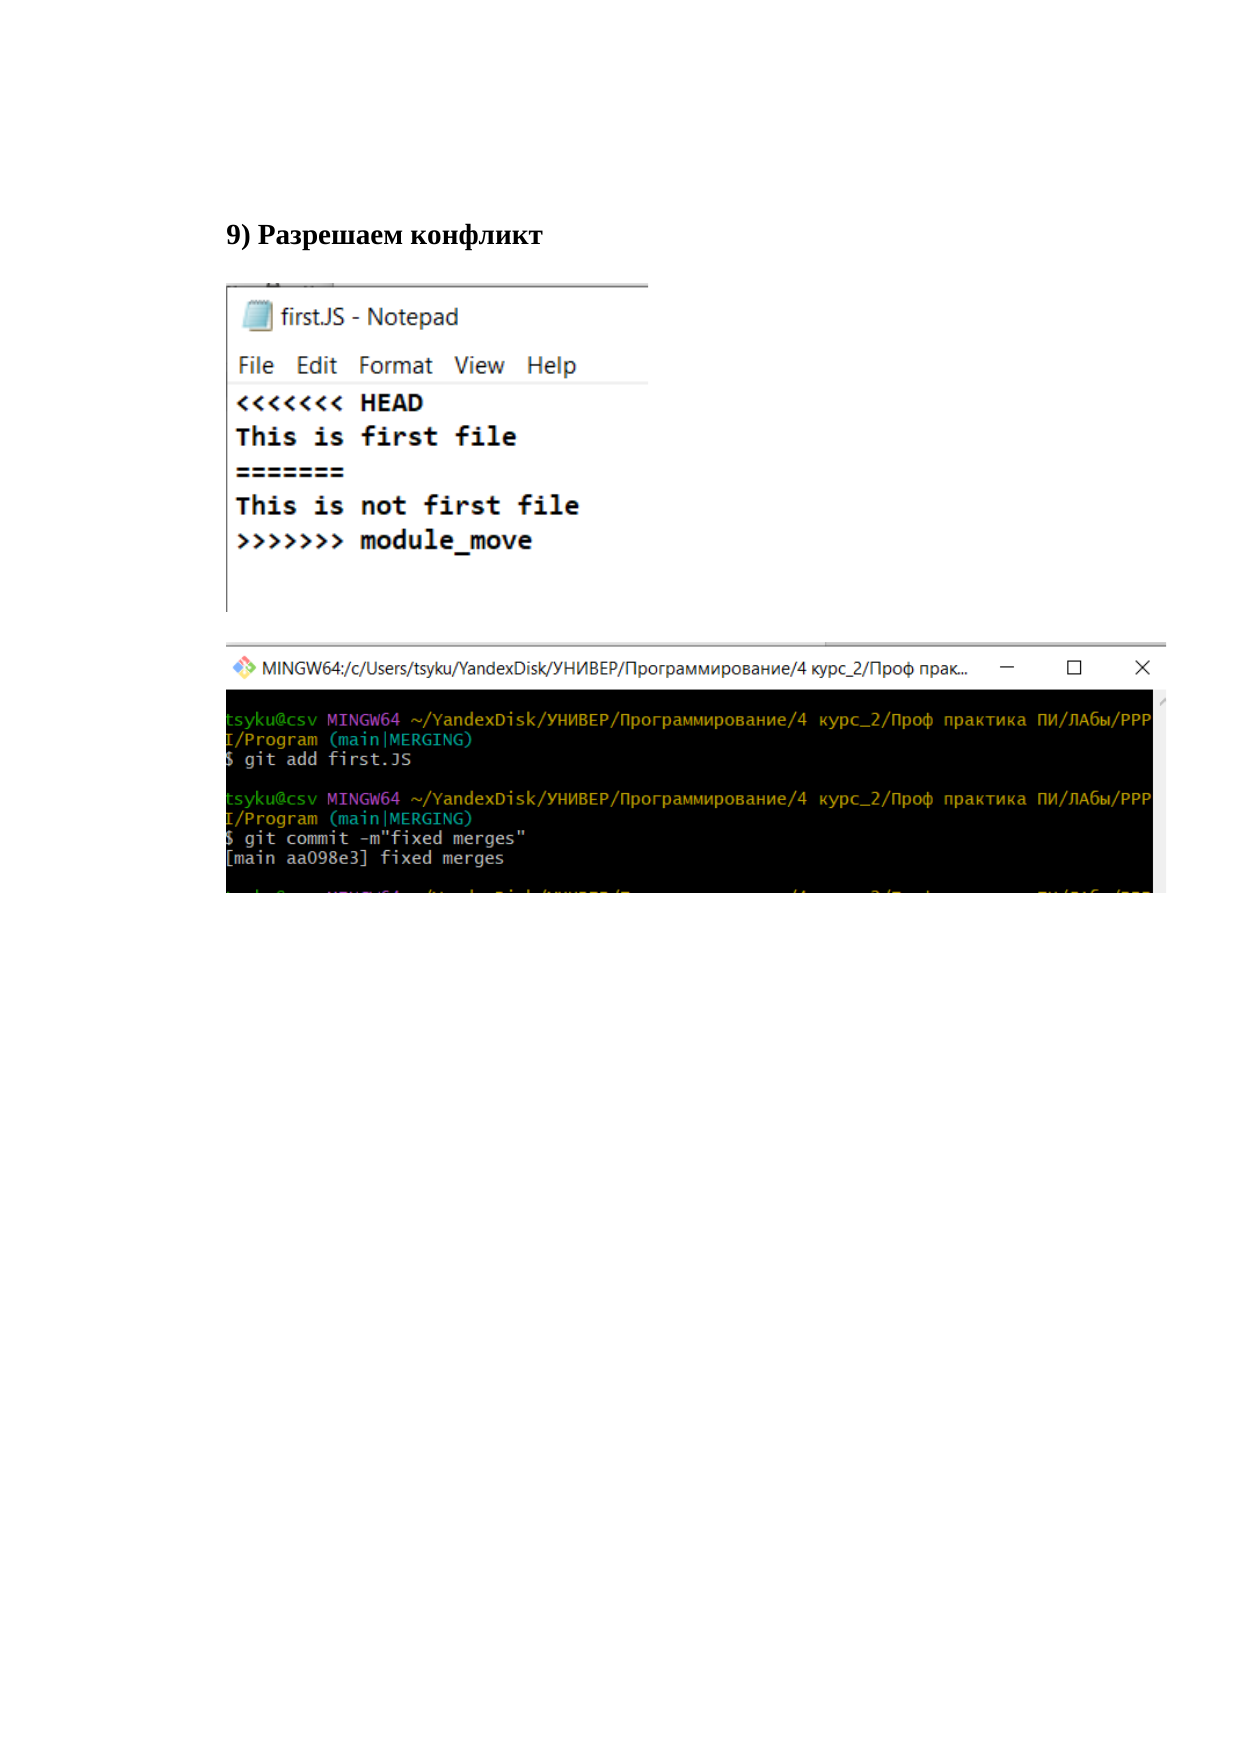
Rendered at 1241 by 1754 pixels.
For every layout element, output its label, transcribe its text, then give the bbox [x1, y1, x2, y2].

picture [226, 283, 649, 612]
text 9) Разрешаем конфликт [226, 217, 1090, 251]
picture [226, 642, 1167, 893]
